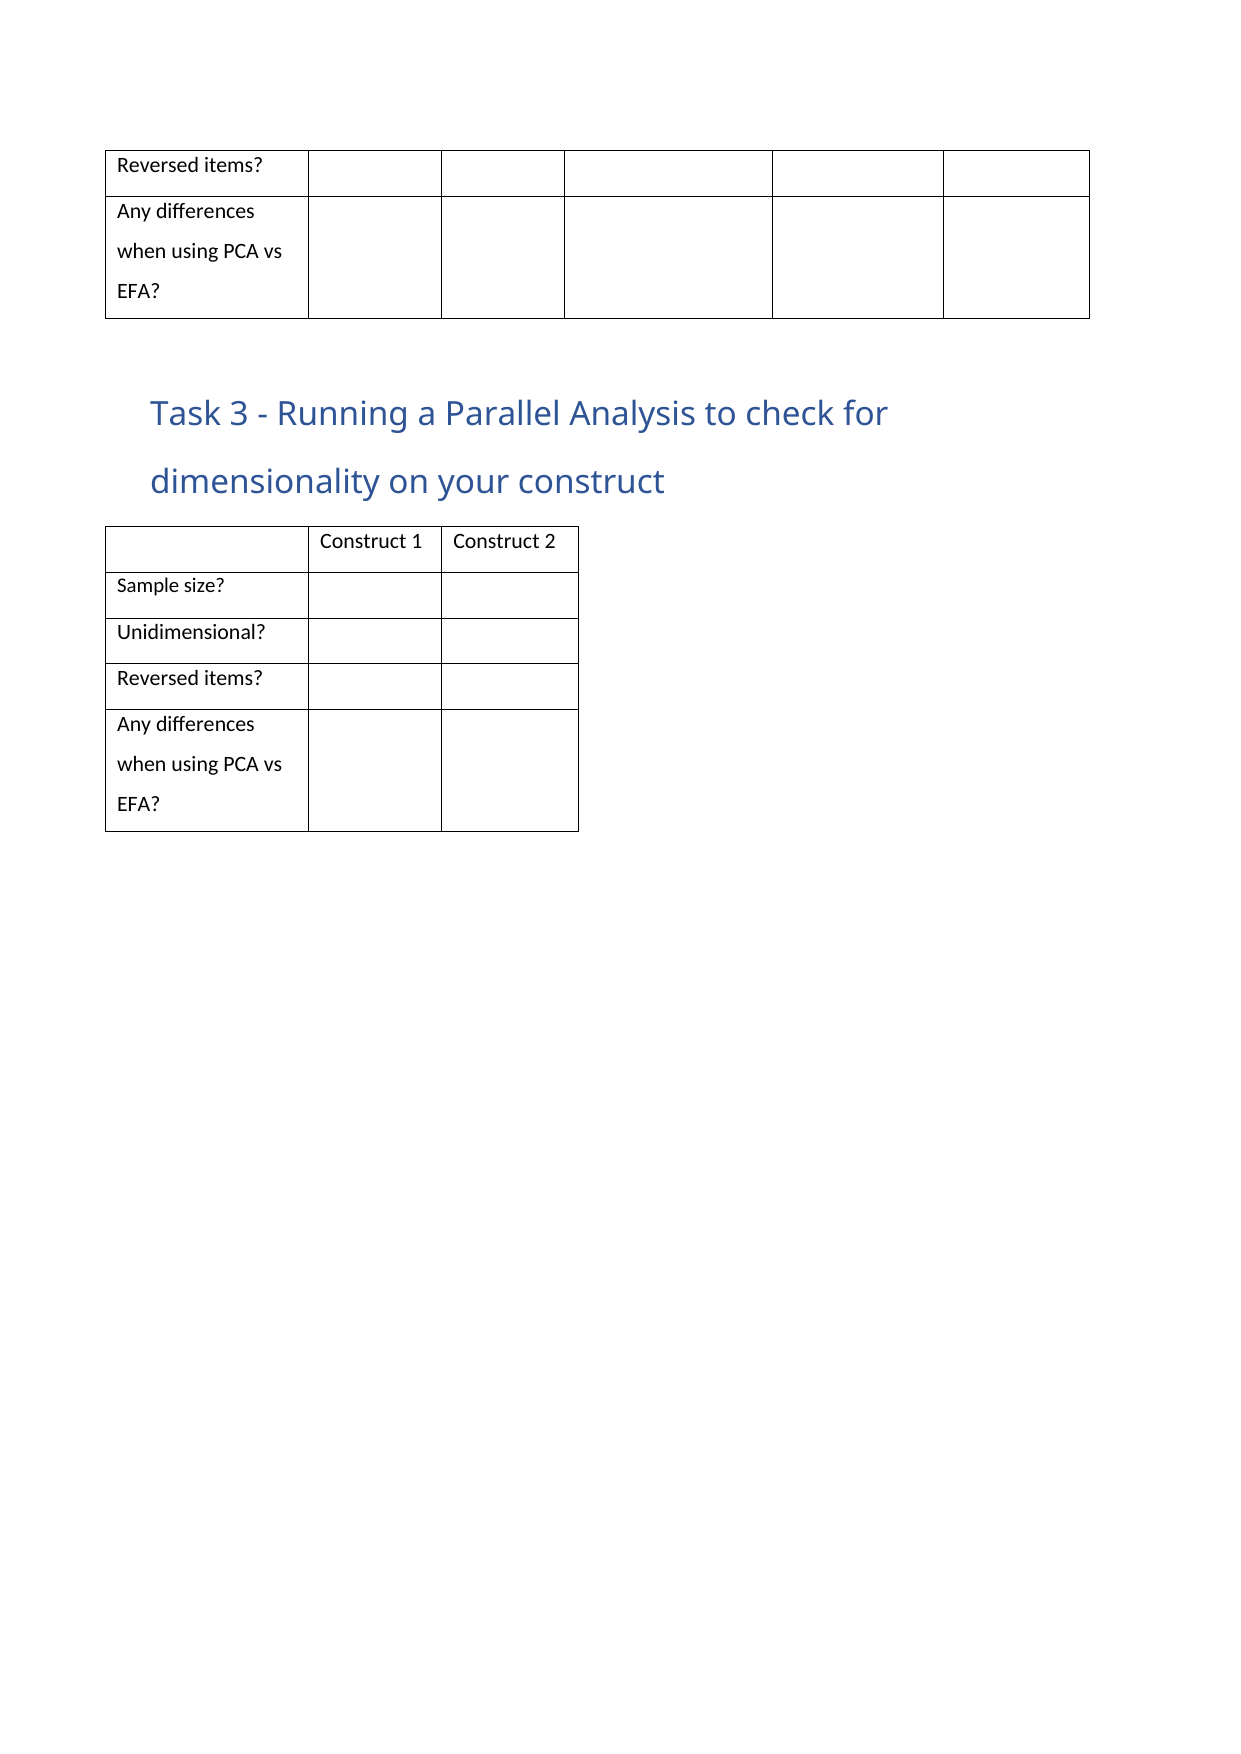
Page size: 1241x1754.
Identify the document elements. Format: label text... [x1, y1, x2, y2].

table_cell [944, 197, 1089, 318]
table_cell [309, 619, 441, 663]
table_cell Reversed items? [106, 664, 308, 709]
table_cell [442, 151, 564, 196]
table_cell [309, 573, 441, 617]
table_header Construct 2 [442, 527, 578, 572]
table_cell [309, 710, 441, 831]
table_cell Any differences when using PCA vs EFA? [106, 197, 308, 318]
table_cell [442, 619, 578, 663]
table_cell [442, 197, 564, 318]
table_cell Any differences when using PCA vs EFA? [106, 710, 308, 831]
table_cell [309, 197, 441, 318]
table_cell [565, 197, 772, 318]
table_header Construct 1 [309, 527, 441, 572]
table_cell [442, 710, 578, 831]
table_cell [309, 151, 441, 196]
subtitle Task 3 - Running a Parallel Analysis to check for dimensionality on your construct [150, 389, 1090, 503]
table_cell Unidimensional? [106, 619, 308, 663]
table_cell [944, 151, 1089, 196]
table_cell [773, 197, 943, 318]
table_header [106, 527, 308, 572]
table_cell [442, 664, 578, 709]
table_cell [773, 151, 943, 196]
table_cell Reversed items? [106, 151, 308, 196]
table_cell Sample size? [106, 573, 308, 617]
table_cell [565, 151, 772, 196]
table_cell [309, 664, 441, 709]
table_cell [442, 573, 578, 617]
